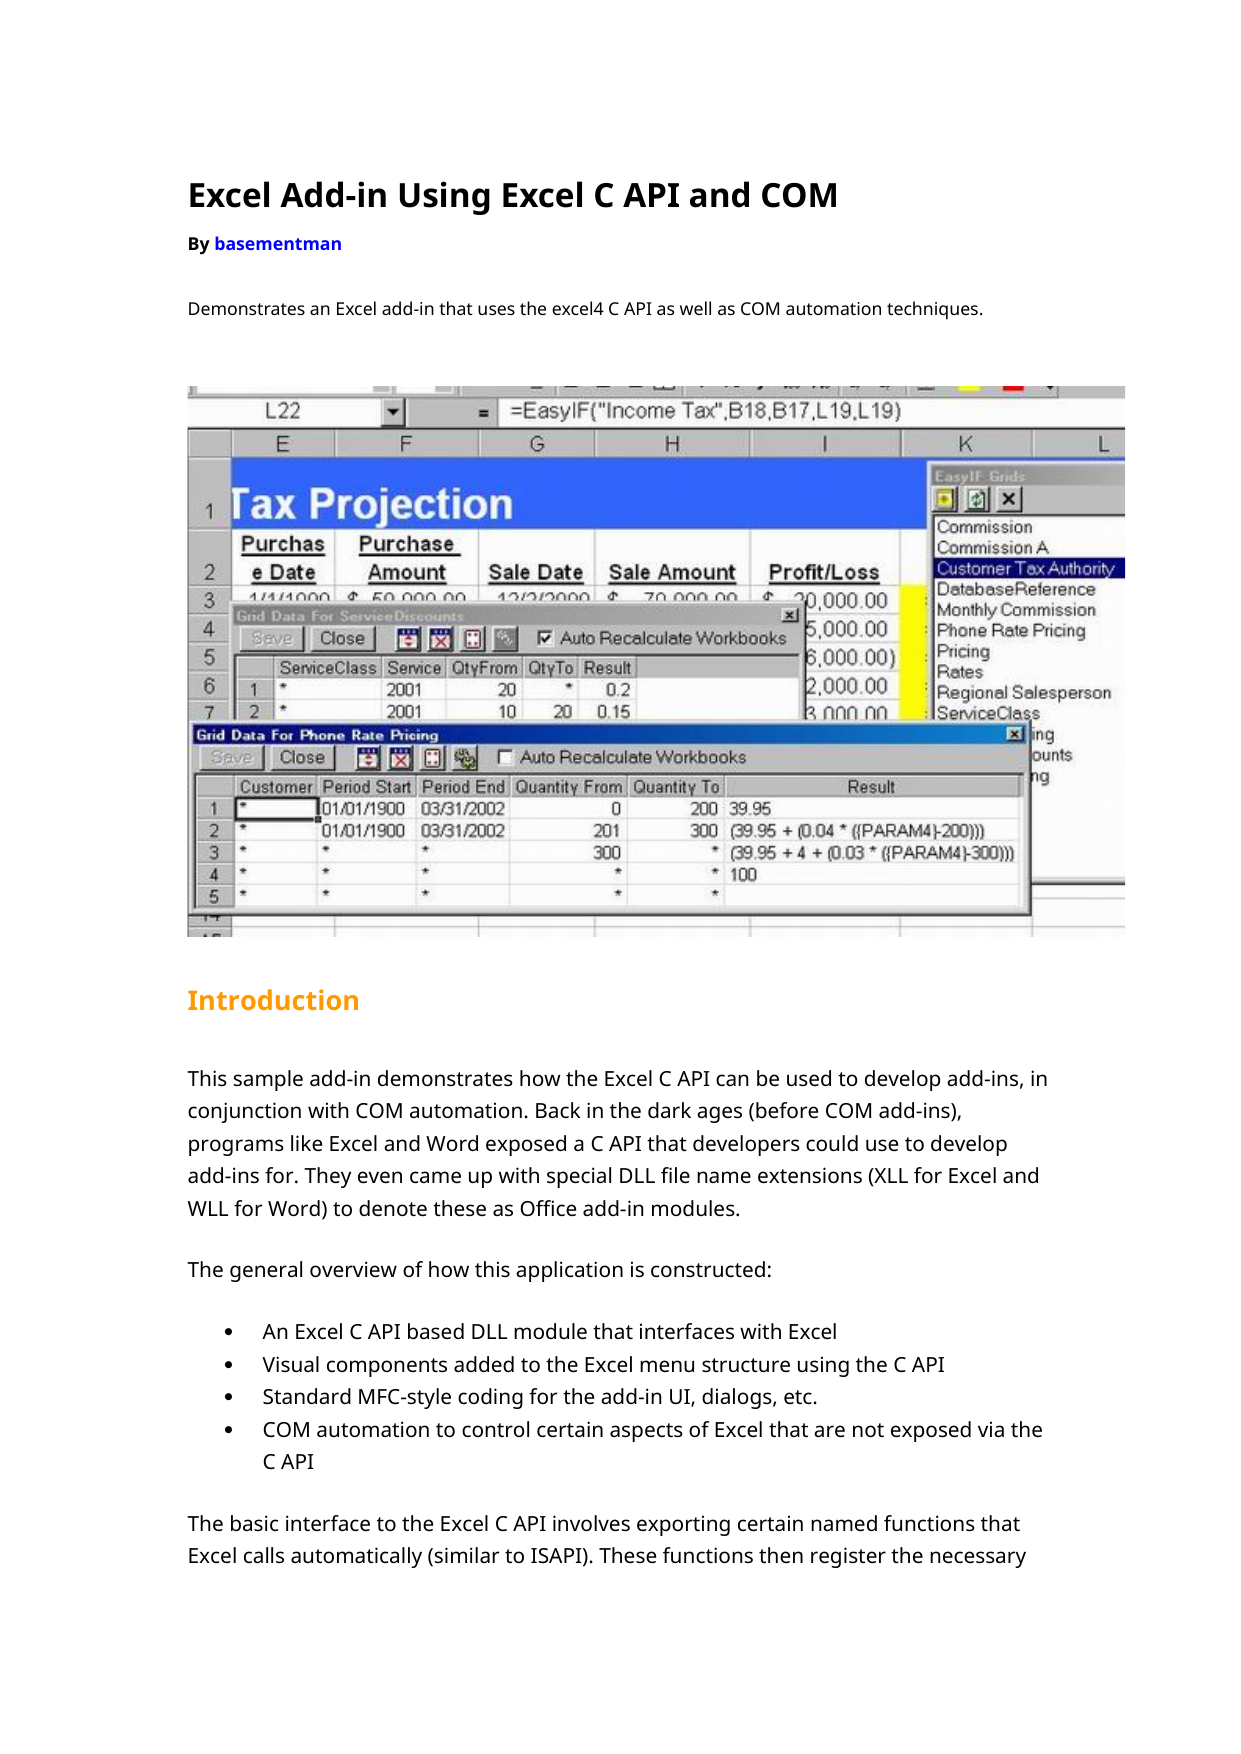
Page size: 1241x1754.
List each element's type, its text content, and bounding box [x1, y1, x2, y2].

list An Excel C API based DLL module that interfaces with Excel [225, 1315, 1053, 1348]
list Visual components added to the Excel menu structure using the C API [225, 1348, 1053, 1380]
list COM automation to control certain aspects of Excel that are not exposed via the C API [225, 1413, 1053, 1478]
text This sample add-in demonstrates how the Excel C API can be used to develop add-ins, in conjunction with COM automation. Back in the dark ages (before COM add-ins), programs like Excel and Word exposed a C API that developers could use to develop add-ins for. They even came up with special DLL file name extensions (XLL for Excel and WLL for Word) to denote these as Office add-in modules. [187, 1062, 1053, 1224]
picture [187, 386, 1125, 937]
text The general overview of how this application is constructed: [187, 1254, 1053, 1286]
text Introduction [187, 968, 1053, 1033]
text Excel Add-in Using Excel C API and COM [187, 162, 1053, 227]
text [187, 1507, 1053, 1572]
list Standard MFC-style coding for the add-in UI, dialogs, etc. [225, 1380, 1053, 1413]
text By basementman Demonstrates an Excel add-in that uses the excel4 C API as well as COM automation techniques. [187, 227, 1053, 324]
